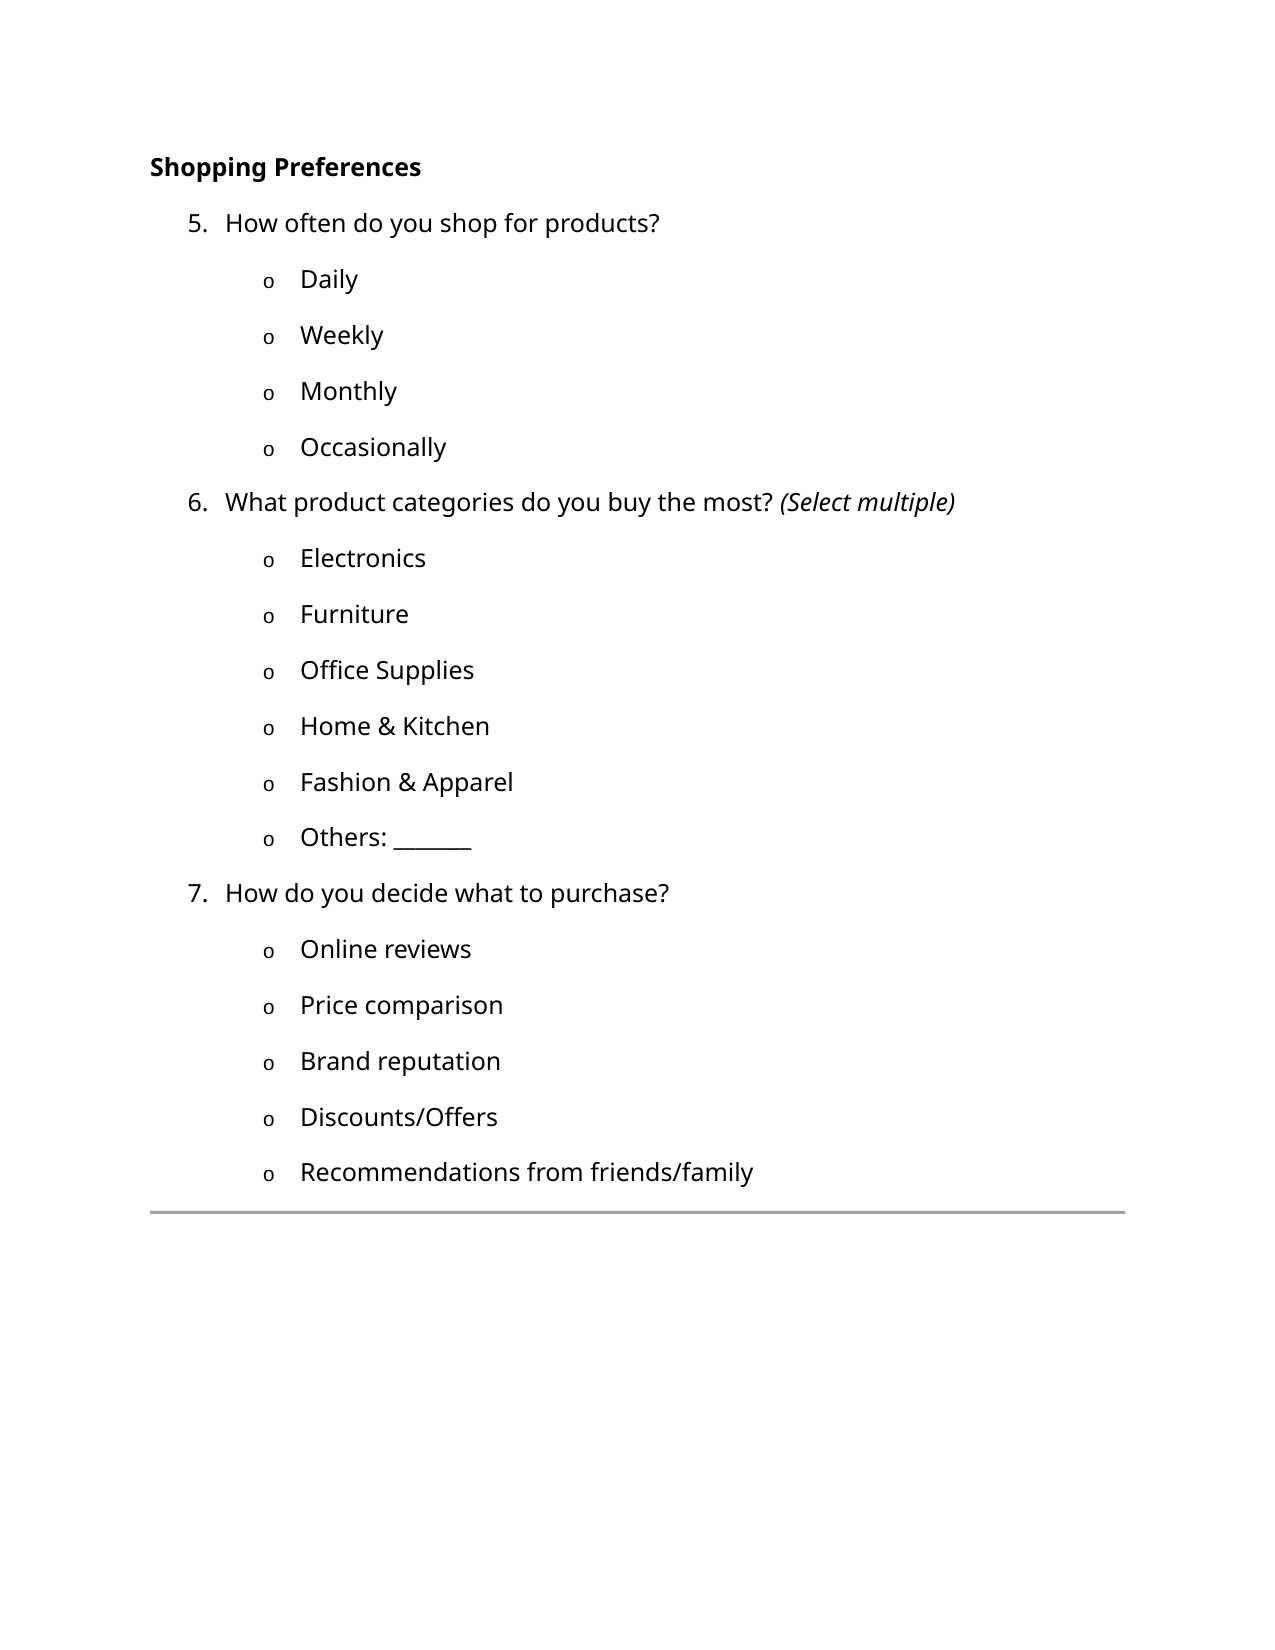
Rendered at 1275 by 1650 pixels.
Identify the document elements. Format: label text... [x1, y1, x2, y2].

list Recommendations from friends/family [262, 1155, 1125, 1189]
list Weekly [262, 317, 1125, 352]
list Monthly [262, 373, 1125, 407]
list Home & Kitchen [262, 708, 1125, 742]
list Office Supplies [262, 652, 1125, 687]
list How often do you shop for products? [187, 206, 1125, 240]
list Discounts/Offers [262, 1099, 1125, 1133]
list Fashion & Apparel [262, 764, 1125, 798]
list Daily [262, 262, 1125, 296]
list What product categories do you buy the most? (Select multiple) [187, 485, 1125, 519]
list Brand reputation [262, 1043, 1125, 1077]
text Shopping Preferences [150, 150, 1125, 184]
list How do you decide what to purchase? [187, 876, 1125, 910]
list Others: _______ [262, 820, 1125, 854]
list Electronics [262, 541, 1125, 575]
list Occasionally [262, 429, 1125, 463]
list Online reviews [262, 932, 1125, 966]
list Price comparison [262, 987, 1125, 1022]
list Furniture [262, 597, 1125, 631]
